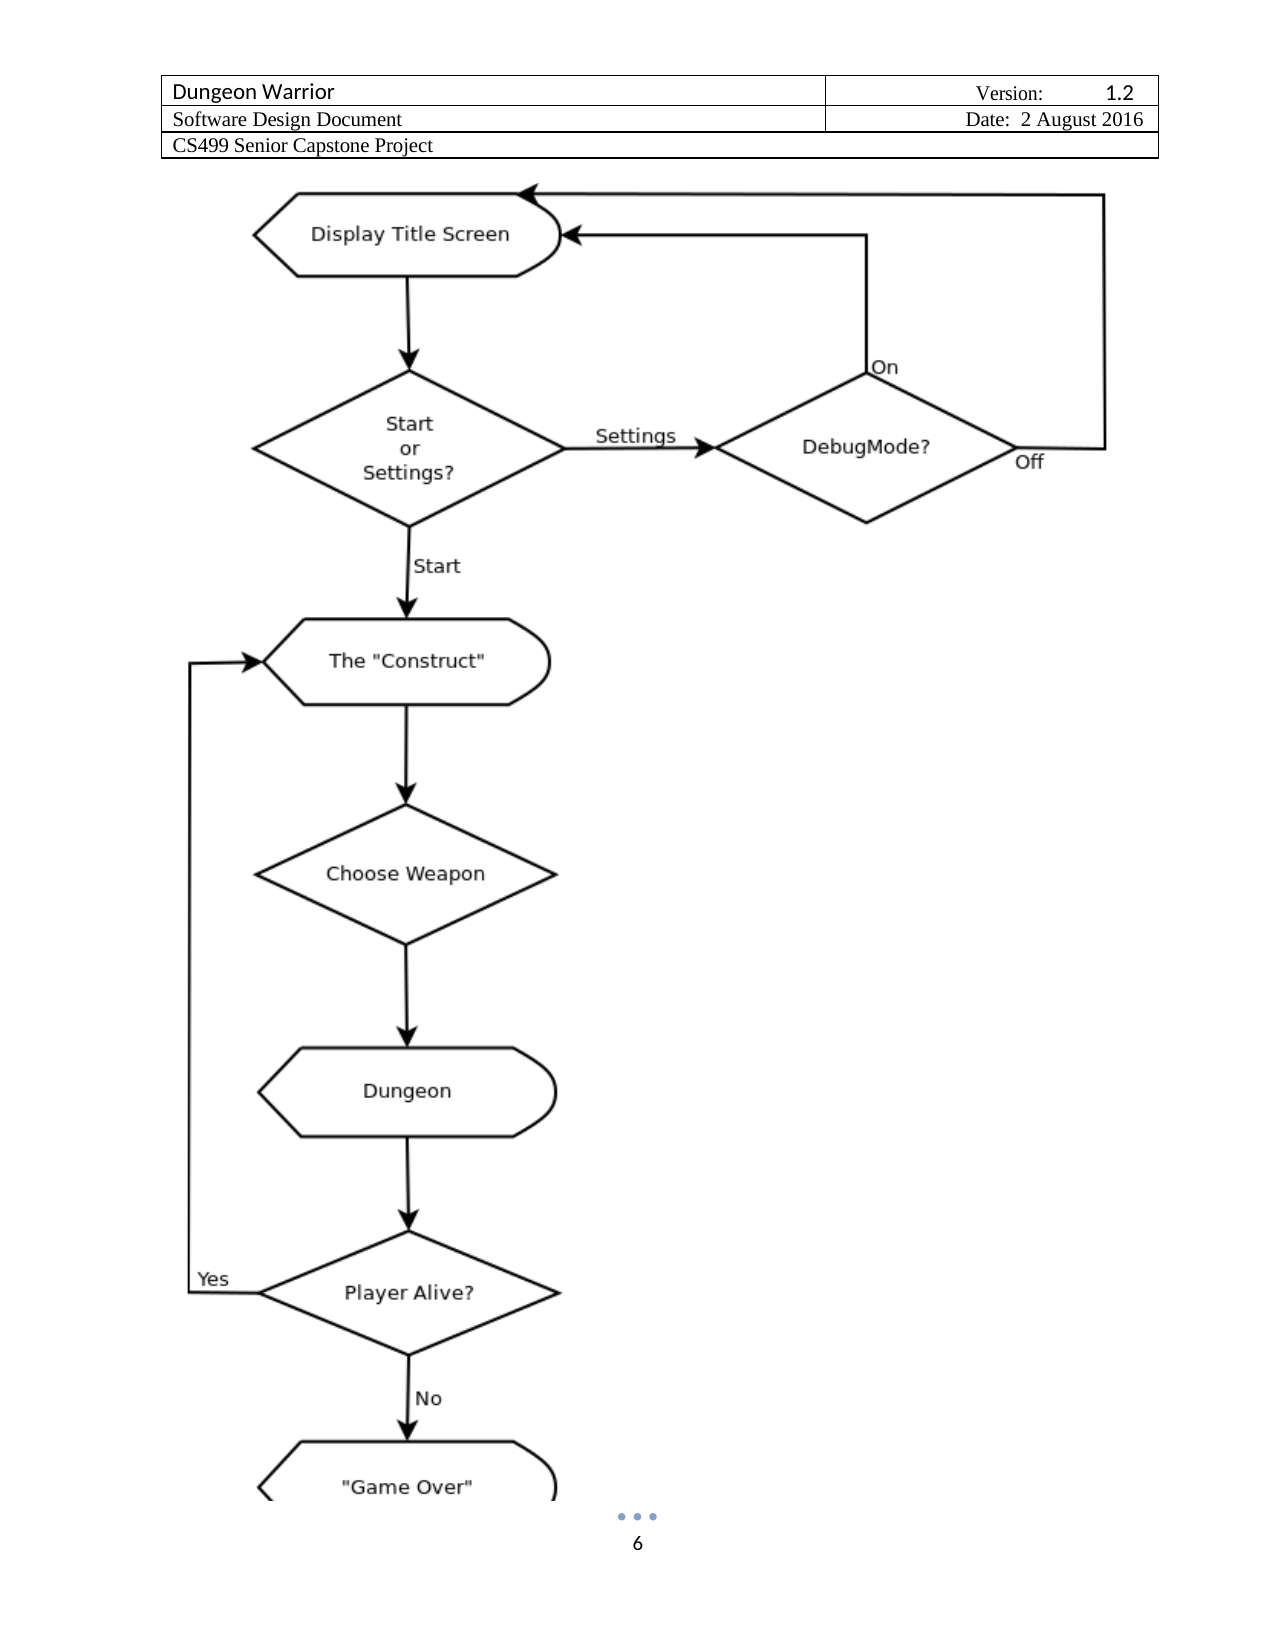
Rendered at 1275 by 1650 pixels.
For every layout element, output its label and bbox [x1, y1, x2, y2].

picture [187, 183, 1107, 1501]
